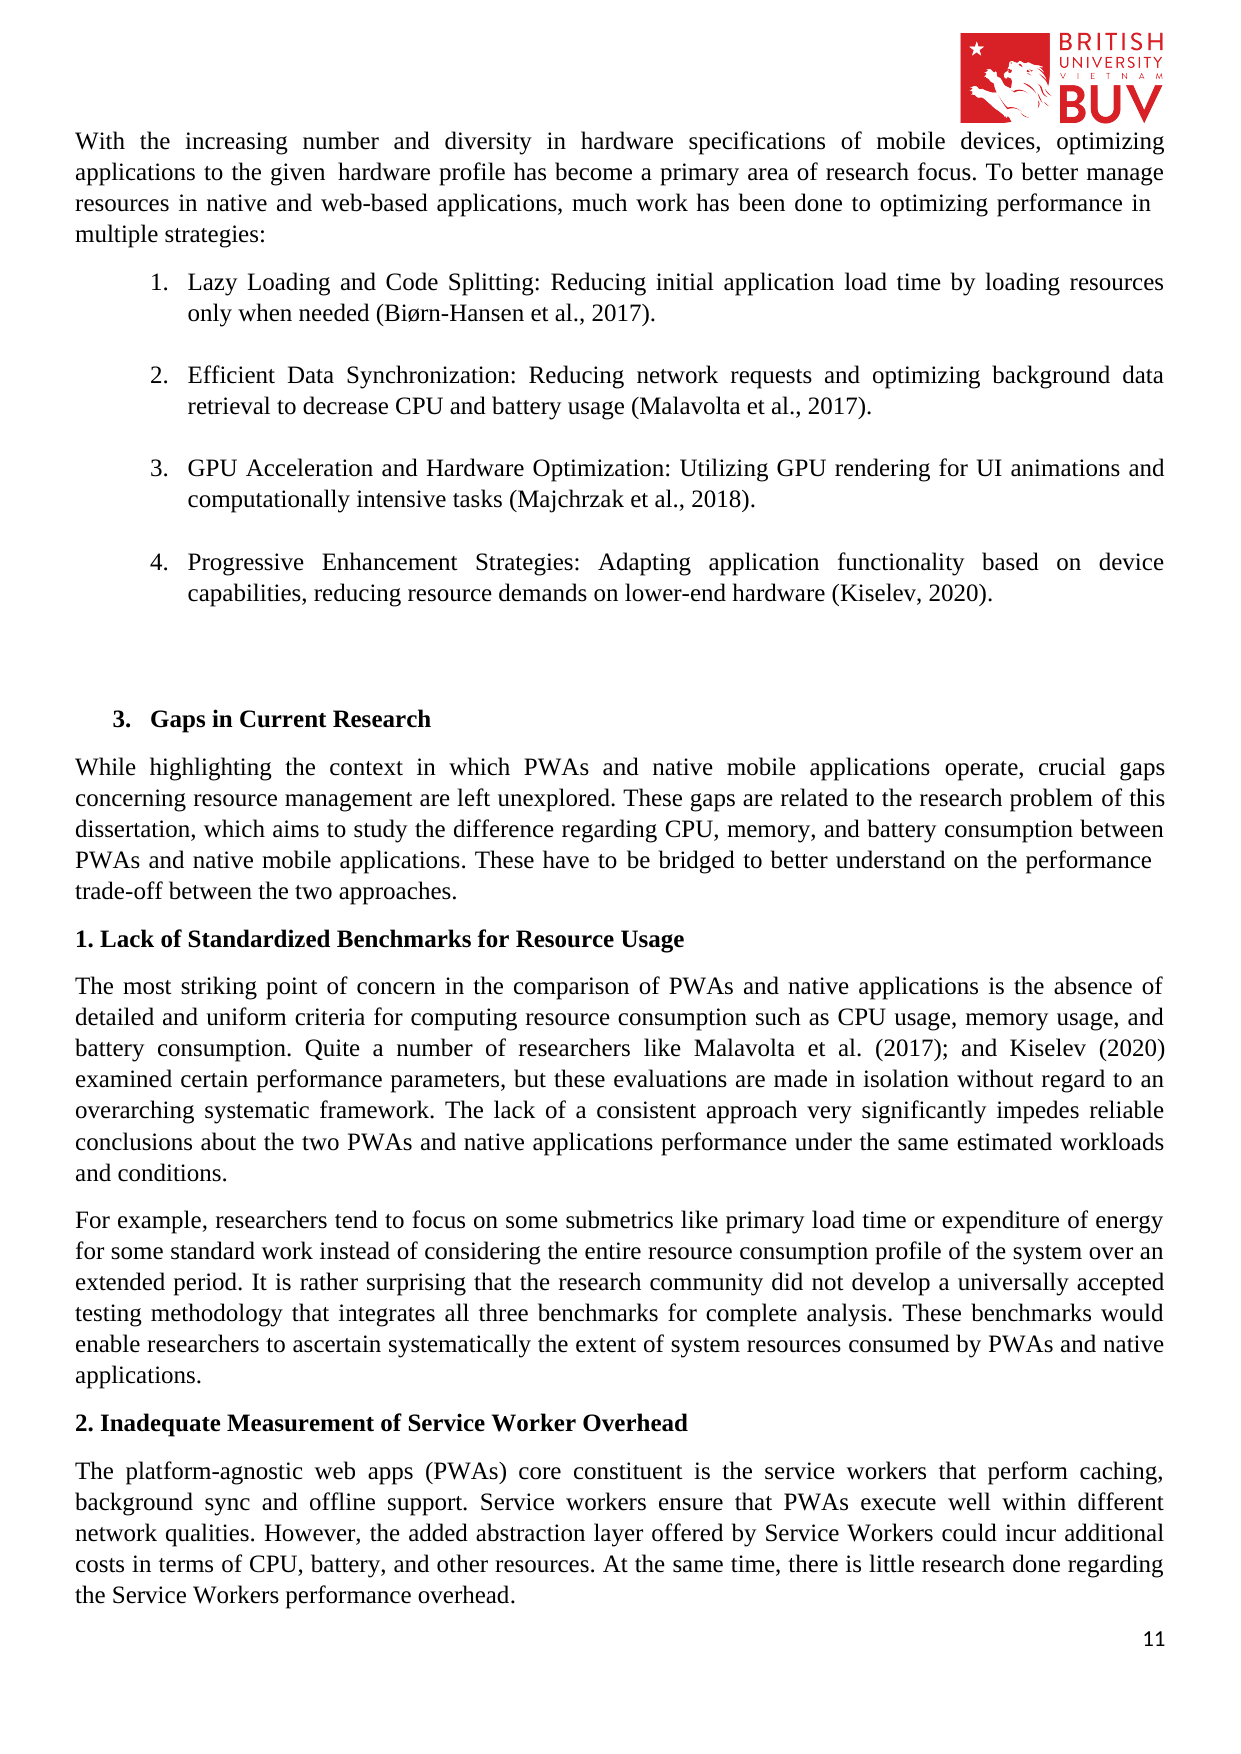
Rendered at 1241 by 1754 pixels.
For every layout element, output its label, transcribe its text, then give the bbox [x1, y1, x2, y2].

text While highlighting the context in which PWAs and native mobile applications operate, crucial gaps concerning resource management are left unexplored. These gaps are related to the research problem of this dissertation, which aims to study the difference regarding CPU, memory, and battery consumption between PWAs and native mobile applications. These have to be bridged to better understand on the performance trade-off between the two approaches. [75, 752, 1165, 905]
text The platform-agnostic web apps (PWAs) core constituent is the service workers that perform caching, background sync and offline support. Service workers ensure that PWAs execute well within different network qualities. However, the added abstraction layer offered by Service Workers could incur additional costs in terms of CPU, battery, and other resources. At the same time, there is little research done regarding the Service Workers performance overhead. [75, 1456, 1165, 1609]
list Progressive Enhancement Strategies: Adapting application functionality based on device capabilities, reducing resource demands on lower-end hardware (Kiselev, 2020). [150, 547, 1165, 606]
list GPU Acceleration and Hardware Optimization: Utilizing GPU rendering for UI animations and computationally intensive tasks (Majchrzak et al., 2018). [150, 453, 1165, 513]
text 1. Lack of Standardized Benchmarks for Resource Usage [75, 924, 1165, 952]
list Efficient Data Synchronization: Reducing network requests and optimizing background data retrieval to decrease CPU and battery usage (Malavolta et al., 2017). [150, 360, 1165, 420]
list Gaps in Current Research [112, 704, 1165, 733]
text For example, researchers tend to focus on some submetrics like primary load time or expenditure of energy for some standard work instead of considering the entire resource consumption profile of the system over an extended period. It is rather surprising that the research community did not develop a universally accepted testing methodology that integrates all three benchmarks for complete analysis. These benchmarks would enable researchers to ascertain systematically the extent of system resources consumed by PWAs and native applications. [75, 1205, 1165, 1389]
picture [957, 29, 1166, 127]
text With the increasing number and diversity in hardware specifications of mobile devices, optimizing applications to the given hardware profile has become a primary area of research focus. To better manage resources in native and web-based applications, much work has been done to optimizing performance in multiple strategies: [75, 126, 1165, 248]
text The most striking point of concern in the comparison of PWAs and native applications is the absence of detailed and uniform criteria for computing resource consumption such as CPU usage, memory usage, and battery consumption. Quite a number of researchers like Malavolta et al. (2017); and Kiselev (2020) examined certain performance parameters, but these evaluations are made in isolation without regard to an overarching systematic framework. The lack of a consistent approach very significantly impedes reliable conclusions about the two PWAs and native applications performance under the same estimated workloads and conditions. [75, 971, 1165, 1186]
list Lazy Loading and Code Splitting: Reducing initial application load time by loading resources only when needed (Biørn-Hansen et al., 2017). [150, 267, 1165, 327]
text 2. Inadequate Measurement of Service Worker Overhead [75, 1408, 1165, 1437]
